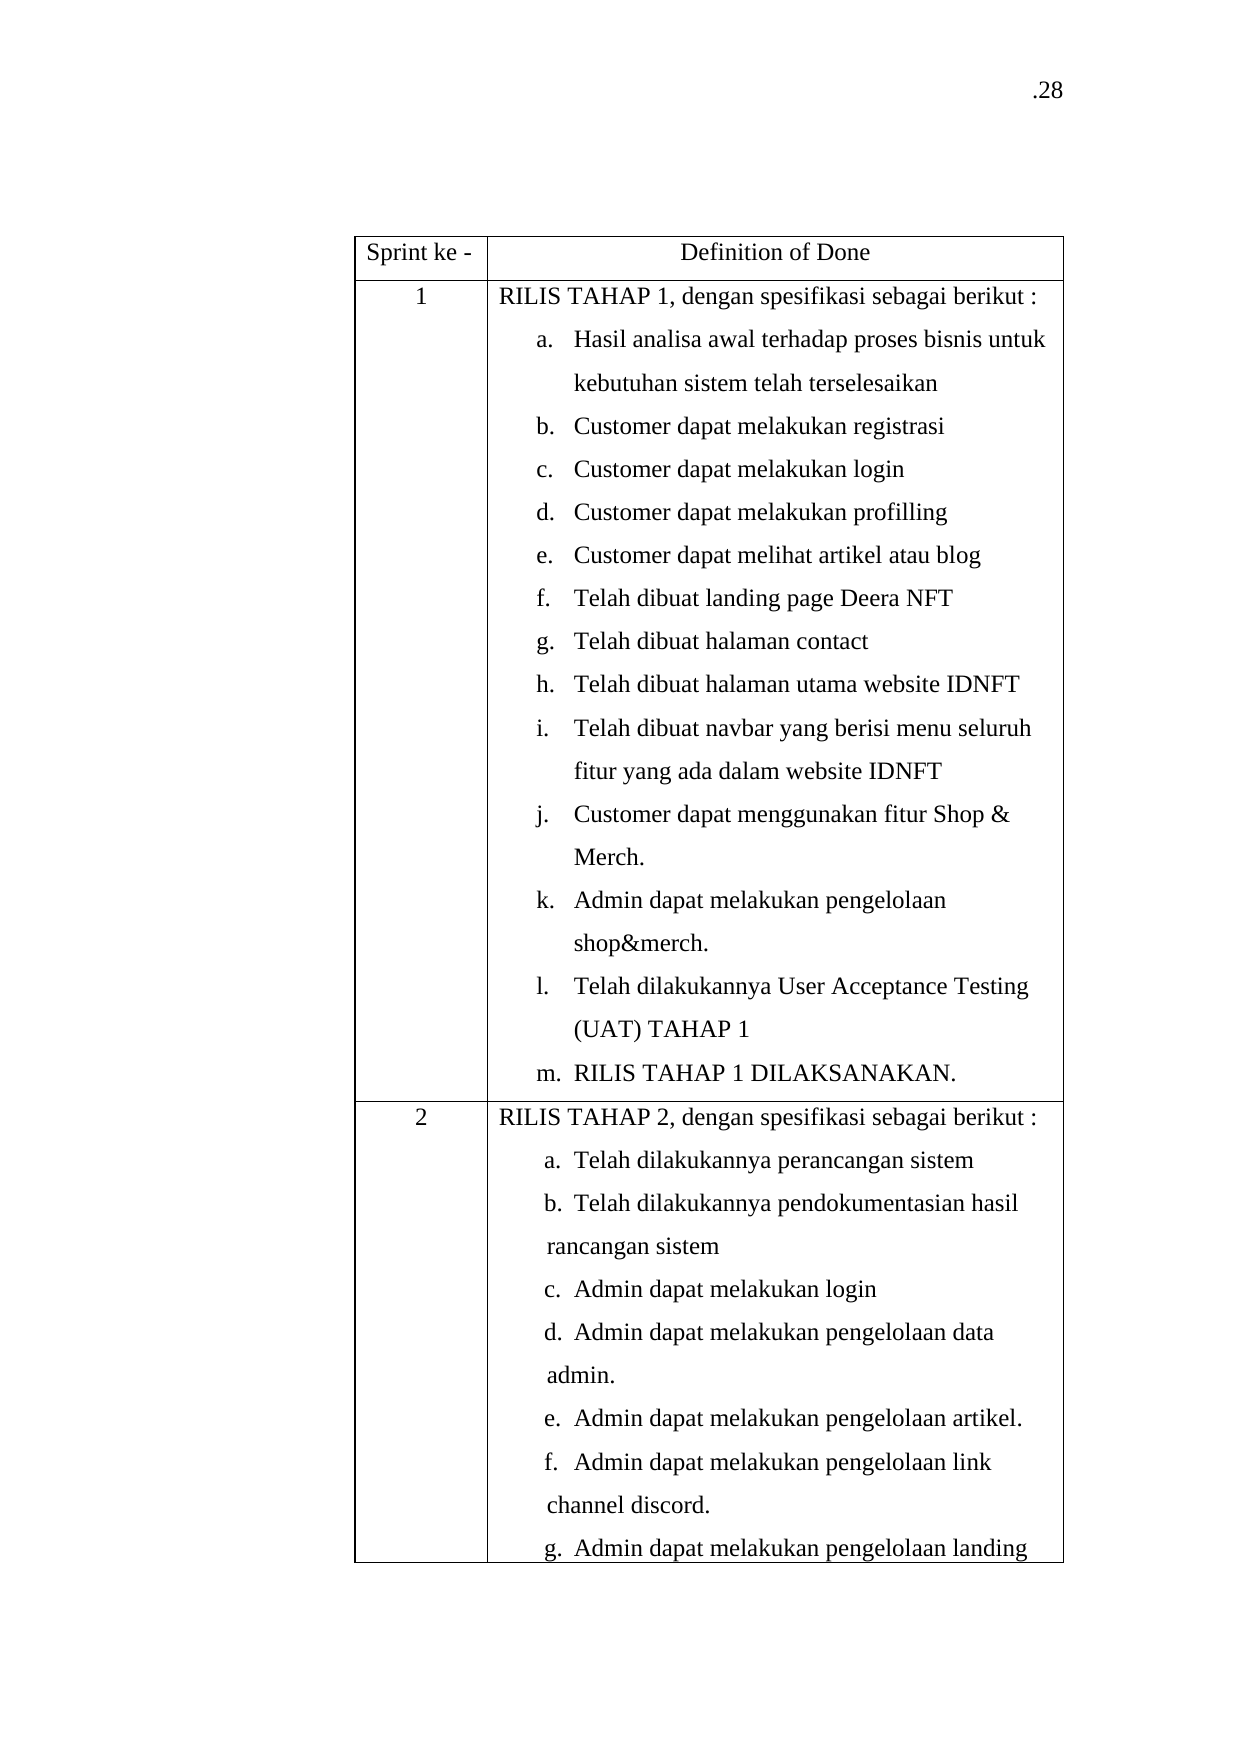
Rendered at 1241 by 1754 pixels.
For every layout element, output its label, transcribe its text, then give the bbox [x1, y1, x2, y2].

table_cell RILIS TAHAP 1, dengan spesifikasi sebagai berikut : Hasil analisa awal terhadap proses bisnis untuk kebutuhan sistem telah terselesaikan Customer dapat melakukan registrasi Customer dapat melakukan login Customer dapat melakukan profilling Customer dapat melihat artikel atau blog Telah dibuat landing page Deera NFT Telah dibuat halaman contact Telah dibuat halaman utama website IDNFT Telah dibuat navbar yang berisi menu seluruh fitur yang ada dalam website IDNFT Customer dapat menggunakan fitur Shop & Merch. Admin dapat melakukan pengelolaan shop&merch. Telah dilakukannya User Acceptance Testing (UAT) TAHAP 1 RILIS TAHAP 1 DILAKSANAKAN. [488, 281, 1063, 1101]
table_cell 1 [356, 281, 487, 1101]
table_header Definition of Done [488, 237, 1063, 280]
table_cell 2 [356, 1102, 487, 1562]
table_header Sprint ke - [356, 237, 487, 280]
